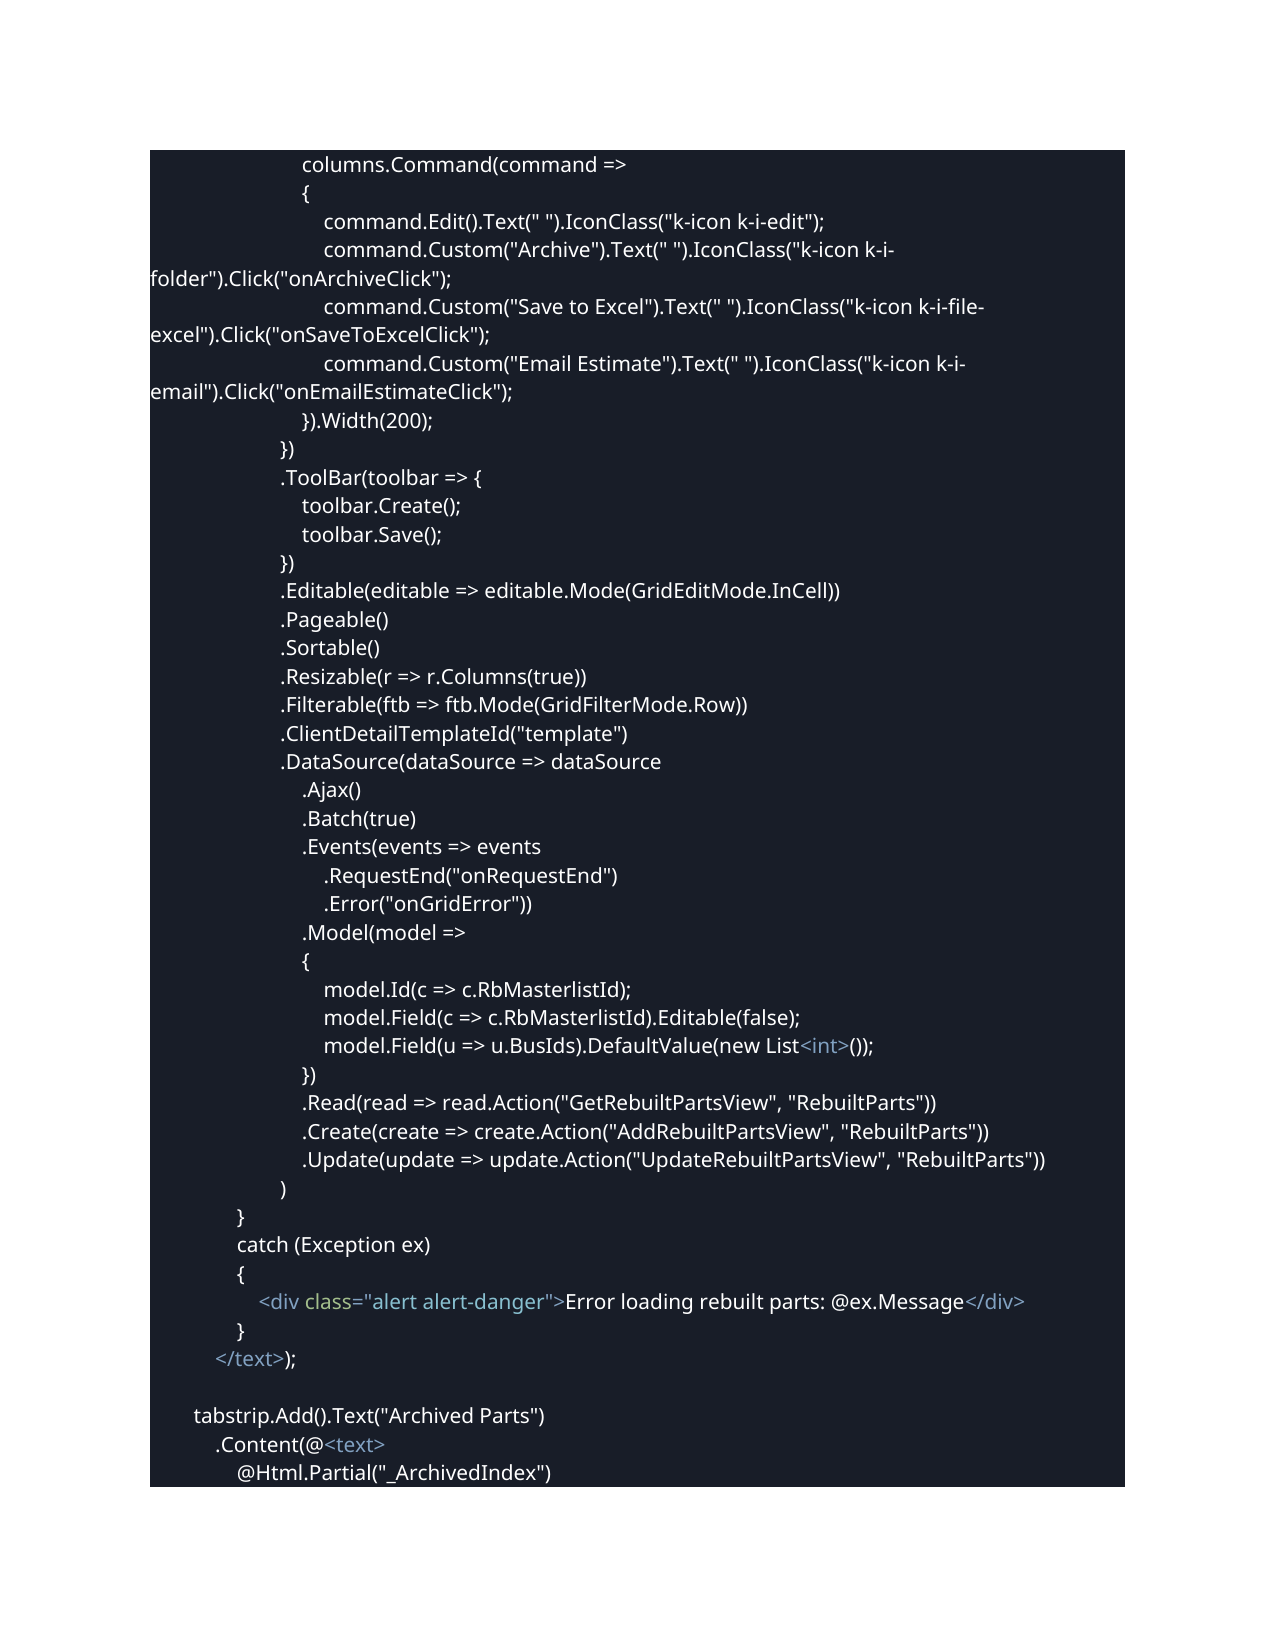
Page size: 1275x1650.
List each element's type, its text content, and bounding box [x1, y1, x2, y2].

text .Filterable(ftb => ftb.Mode(GridFilterMode.Row)) [150, 690, 1125, 719]
text command.Custom("Email Estimate").Text(" ").IconClass("k-icon k-i-email").Click("onEmailEstimateClick"); [150, 349, 1125, 406]
text .Create(create => create.Action("AddRebuiltPartsView", "RebuiltParts")) [150, 1117, 1125, 1145]
text command.Custom("Save to Excel").Text(" ").IconClass("k-icon k-i-file-excel").Click("onSaveToExcelClick"); [150, 292, 1125, 349]
text .Model(model => [150, 918, 1125, 946]
text .RequestEnd("onRequestEnd") [150, 861, 1125, 889]
text } [150, 1202, 1125, 1231]
text .Batch(true) [150, 804, 1125, 832]
text .DataSource(dataSource => dataSource [150, 747, 1125, 776]
text { [150, 946, 1125, 975]
text .Events(events => events [150, 832, 1125, 861]
text }) [150, 1060, 1125, 1088]
text }) [150, 434, 1125, 463]
text .Error("onGridError")) [150, 889, 1125, 918]
text .Editable(editable => editable.Mode(GridEditMode.InCell)) [150, 577, 1125, 605]
text catch (Exception ex) [150, 1231, 1125, 1259]
text .Resizable(r => r.Columns(true)) [150, 662, 1125, 690]
text { [150, 178, 1125, 207]
text model.Field(c => c.RbMasterlistId).Editable(false); [150, 1003, 1125, 1032]
text columns.Command(command => [150, 150, 1125, 178]
text @Html.Partial("_ArchivedIndex") [150, 1458, 1125, 1487]
text </text>); [150, 1344, 1125, 1373]
text }).Width(200); [150, 406, 1125, 434]
text .Content(@<text> [150, 1430, 1125, 1458]
text toolbar.Create(); [150, 491, 1125, 520]
text tabstrip.Add().Text("Archived Parts") [150, 1401, 1125, 1430]
text .ClientDetailTemplateId("template") [150, 719, 1125, 747]
text model.Field(u => u.BusIds).DefaultValue(new List<int>()); [150, 1032, 1125, 1060]
text toolbar.Save(); [150, 520, 1125, 548]
text ) [150, 1174, 1125, 1202]
text .Ajax() [150, 776, 1125, 804]
text <div class="alert alert-danger">Error loading rebuilt parts: @ex.Message</div> [150, 1287, 1125, 1316]
text command.Edit().Text(" ").IconClass("k-icon k-i-edit"); [150, 207, 1125, 235]
text .Update(update => update.Action("UpdateRebuiltPartsView", "RebuiltParts")) [150, 1145, 1125, 1174]
text model.Id(c => c.RbMasterlistId); [150, 975, 1125, 1003]
text .Read(read => read.Action("GetRebuiltPartsView", "RebuiltParts")) [150, 1088, 1125, 1117]
text }) [150, 548, 1125, 577]
text .ToolBar(toolbar => { [150, 463, 1125, 491]
text { [150, 1259, 1125, 1287]
text command.Custom("Archive").Text(" ").IconClass("k-icon k-i-folder").Click("onArchiveClick"); [150, 235, 1125, 292]
text .Pageable() [150, 605, 1125, 633]
text } [150, 1316, 1125, 1344]
text .Sortable() [150, 633, 1125, 662]
